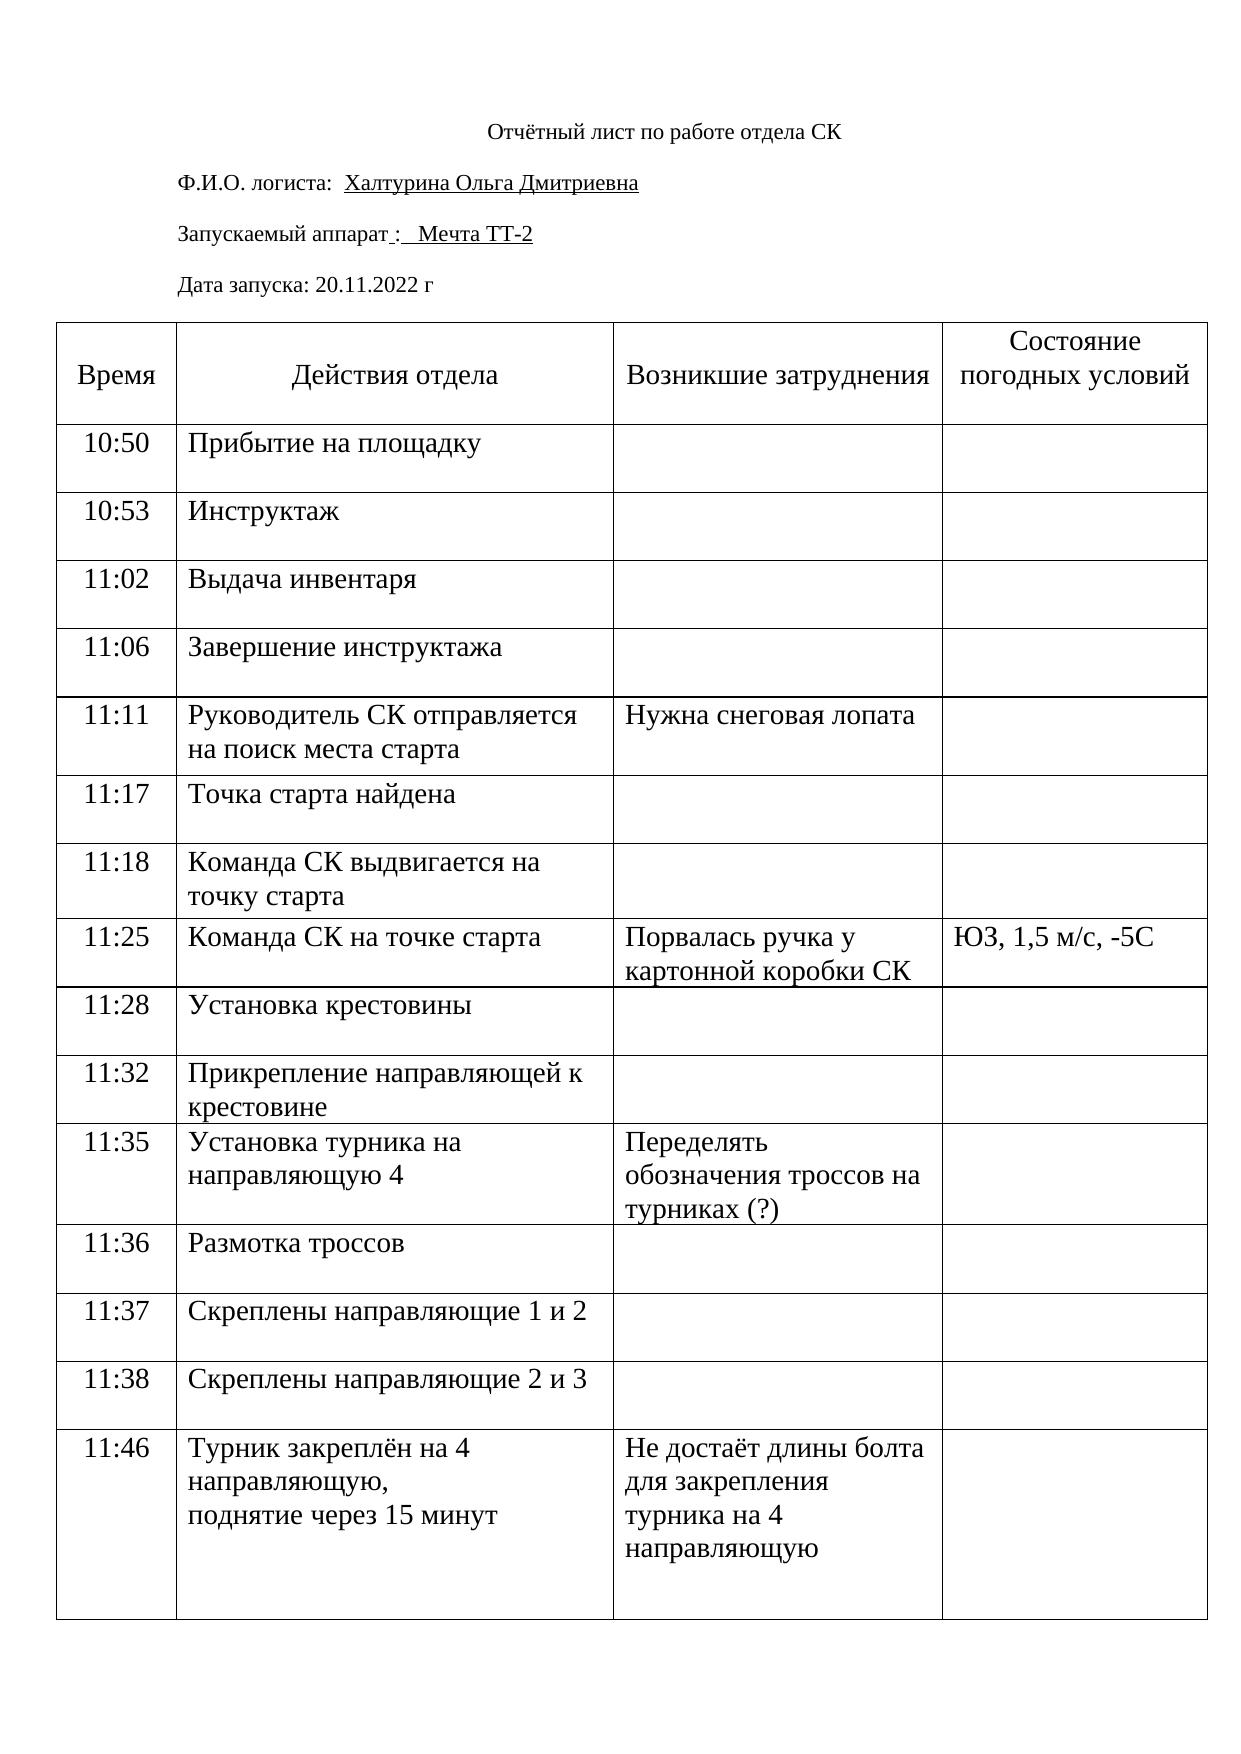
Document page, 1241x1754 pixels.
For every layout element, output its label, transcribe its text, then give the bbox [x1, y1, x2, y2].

table_cell [943, 1430, 1207, 1619]
table_cell 11:32 [57, 1056, 176, 1123]
table_cell [943, 1362, 1207, 1429]
table_cell 11:46 [57, 1430, 176, 1619]
table_cell Размотка троссов [177, 1225, 613, 1292]
table_cell 11:25 [57, 919, 176, 986]
table_header Время [57, 323, 176, 424]
table_cell 11:17 [57, 776, 176, 843]
table_cell [943, 1294, 1207, 1361]
table_cell Турник закреплён на 4 направляющую, поднятие через 15 минут [177, 1430, 613, 1619]
table_cell Руководитель СК отправляется на поиск места старта [177, 698, 613, 775]
table_cell [943, 561, 1207, 628]
text Отчётный лист по работе отдела СК [177, 118, 1152, 144]
table_cell Прикрепление направляющей к крестовине [177, 1056, 613, 1123]
table_cell Установка крестовины [177, 988, 613, 1054]
text Дата запуска: 20.11.2022 г [177, 271, 1152, 298]
table_cell ЮЗ, 1,5 м/с, -5C [943, 919, 1207, 986]
table_cell 10:53 [57, 493, 176, 560]
table_cell Нужна снеговая лопата [614, 698, 942, 775]
table_cell 11:35 [57, 1124, 176, 1224]
table_cell [614, 1294, 942, 1361]
table_cell [943, 1225, 1207, 1292]
text Ф.И.О. логиста: Халтурина Ольга Дмитриевна [177, 169, 1152, 196]
table_cell [614, 1225, 942, 1292]
table_cell [614, 1362, 942, 1429]
table_cell [614, 561, 942, 628]
table_cell [943, 1056, 1207, 1123]
table_cell 11:11 [57, 698, 176, 775]
table_cell [943, 844, 1207, 918]
table_cell [943, 493, 1207, 560]
table_cell Переделять обозначения троссов на турниках (?) [614, 1124, 942, 1224]
table_cell [614, 493, 942, 560]
table_cell 11:36 [57, 1225, 176, 1292]
table_cell [614, 776, 942, 843]
table_cell 11:28 [57, 988, 176, 1054]
table_cell [943, 425, 1207, 492]
table_cell Установка турника на направляющую 4 [177, 1124, 613, 1224]
table_cell 11:37 [57, 1294, 176, 1361]
table_header Возникшие затруднения [614, 323, 942, 424]
table_cell 11:38 [57, 1362, 176, 1429]
table_cell [943, 698, 1207, 775]
table_cell Команда СК выдвигается на точку старта [177, 844, 613, 918]
table_cell 11:18 [57, 844, 176, 918]
table_cell [614, 629, 942, 696]
table_cell Прибытие на площадку [177, 425, 613, 492]
table_cell 10:50 [57, 425, 176, 492]
table_cell Скреплены направляющие 1 и 2 [177, 1294, 613, 1361]
table_cell 11:06 [57, 629, 176, 696]
table_cell 11:02 [57, 561, 176, 628]
text Запускаемый аппарат : Мечта ТТ-2 [177, 220, 1152, 247]
table_header Действия отдела [177, 323, 613, 424]
table_cell Команда СК на точке старта [177, 919, 613, 986]
table_cell [943, 1124, 1207, 1224]
table_cell Выдача инвентаря [177, 561, 613, 628]
table_cell Инструктаж [177, 493, 613, 560]
table_cell Скреплены направляющие 2 и 3 [177, 1362, 613, 1429]
table_cell [614, 1056, 942, 1123]
table_cell Не достаёт длины болта для закрепления турника на 4 направляющую [614, 1430, 942, 1619]
table_cell [943, 776, 1207, 843]
table_cell Порвалась ручка у картонной коробки СК [614, 919, 942, 986]
table_header Состояние погодных условий [943, 323, 1207, 424]
table_cell [614, 425, 942, 492]
table_cell [614, 844, 942, 918]
table_cell [614, 988, 942, 1054]
table_cell Завершение инструктажа [177, 629, 613, 696]
table_cell [943, 988, 1207, 1054]
table_cell Точка старта найдена [177, 776, 613, 843]
table_cell [943, 629, 1207, 696]
